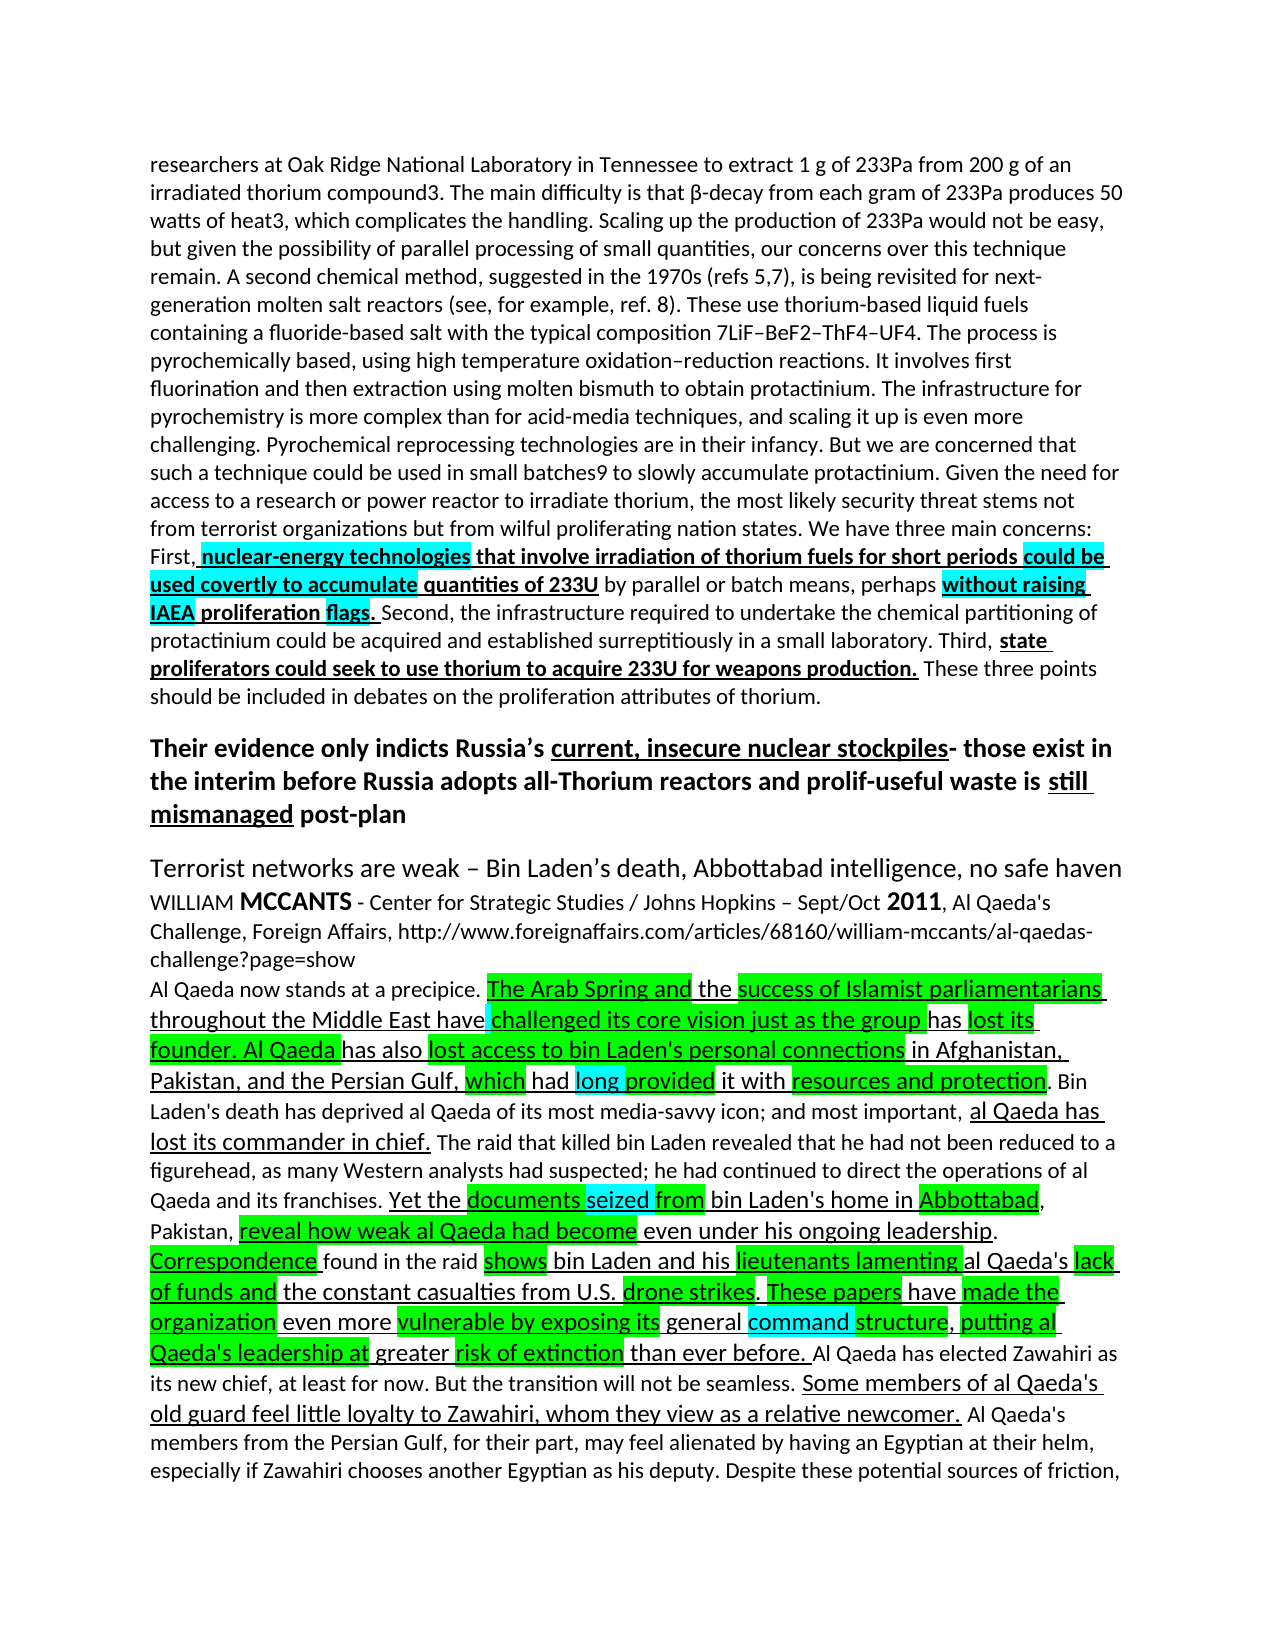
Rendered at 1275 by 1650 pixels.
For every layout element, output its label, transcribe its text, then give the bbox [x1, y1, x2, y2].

text WILLIAM MCCANTS - Center for Strategic Studies / Johns Hopkins – Sept/Oct 2011, Al Qaeda's Challenge, Foreign Affairs, http://www.foreignaffairs.com/articles/68160/william-mccants/al-qaedas-challenge?page=show [150, 884, 1125, 973]
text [150, 973, 1125, 1484]
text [150, 150, 1125, 710]
subtitle Their evidence only indicts Russia’s current, insecure nuclear stockpiles- those exist in the interim before Russia adopts all-Thorium reactors and prolif-useful waste is still mismanaged post-plan [150, 731, 1125, 830]
subtitle Terrorist networks are weak – Bin Laden’s death, Abbottabad intelligence, no safe haven [150, 851, 1125, 884]
